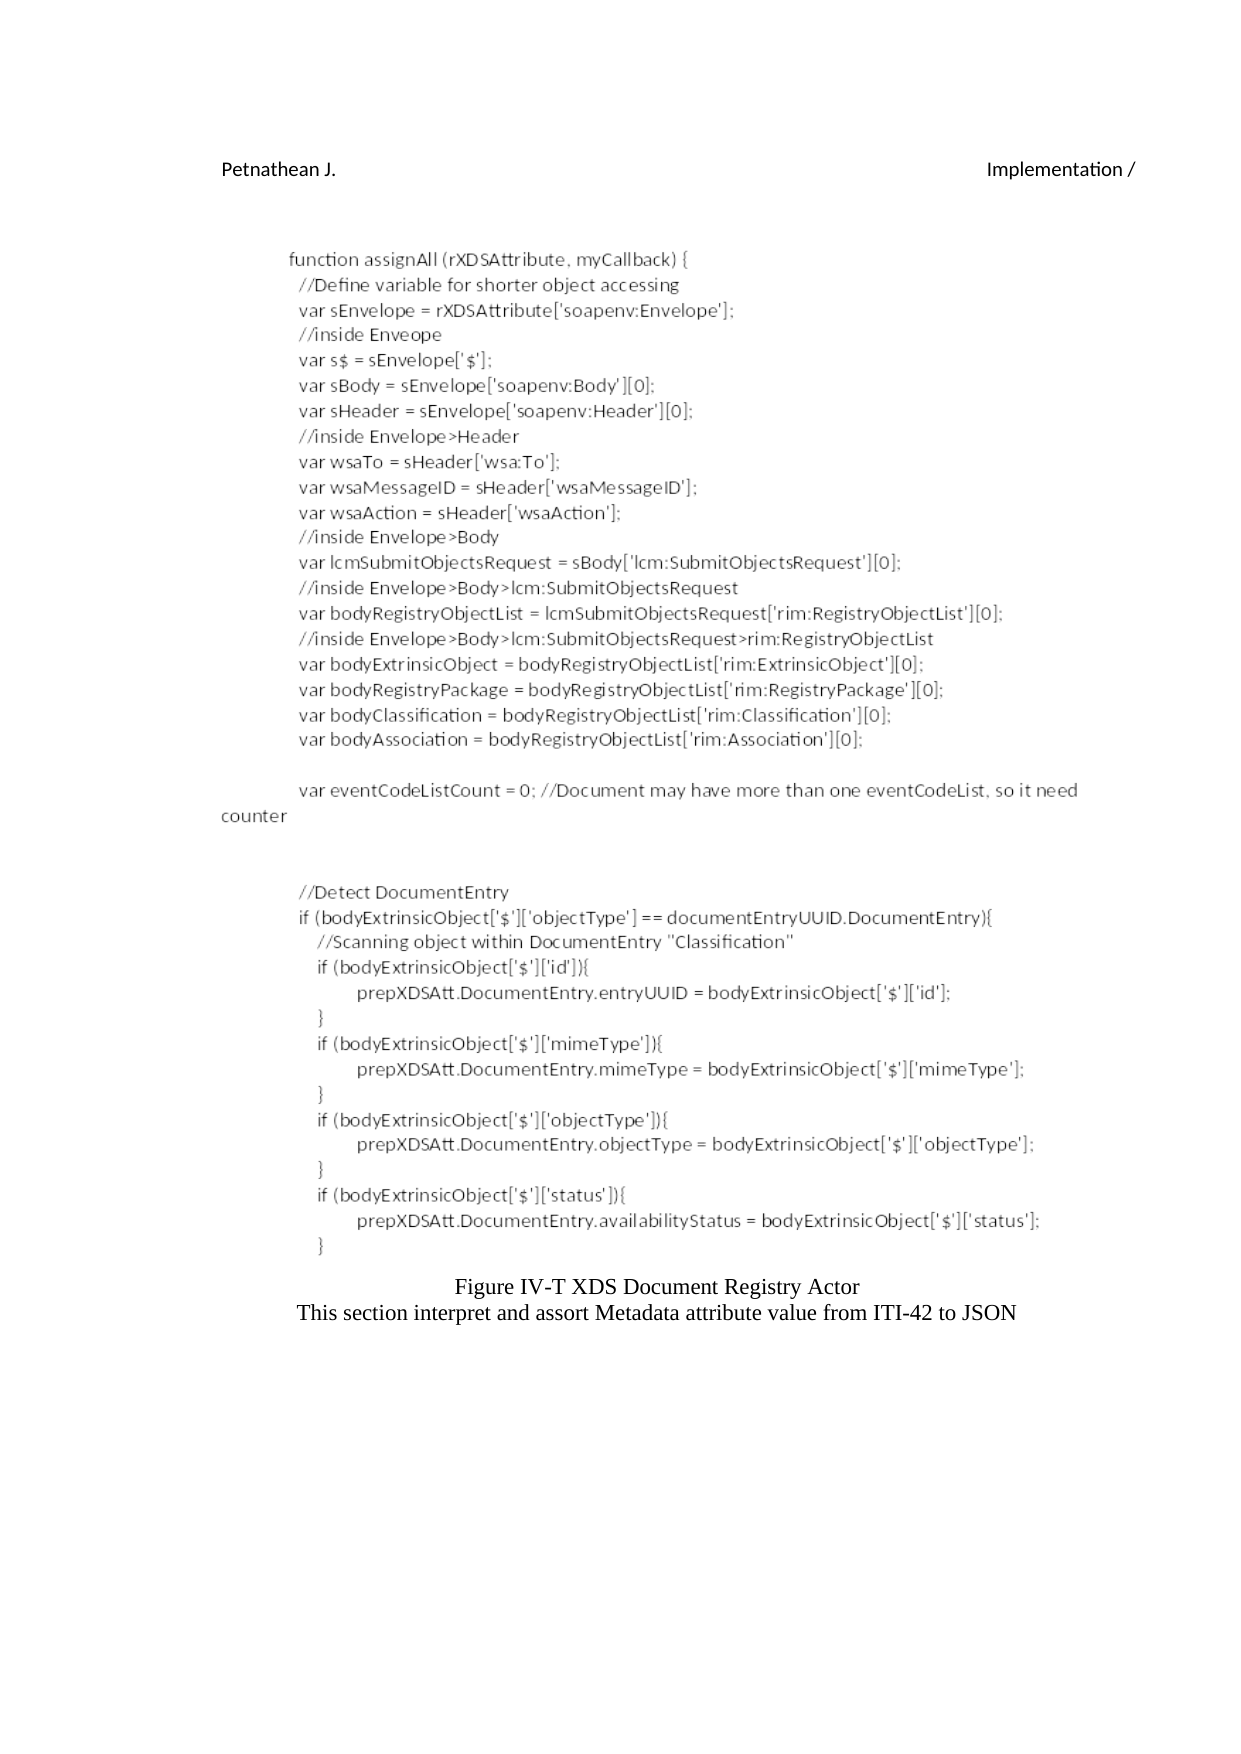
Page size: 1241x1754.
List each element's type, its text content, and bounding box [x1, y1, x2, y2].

text Figure IV-O XDS Document Registry Actor This section interpret and assort Metadata attribute value from ITI-42 to JSON [221, 1273, 1092, 1326]
